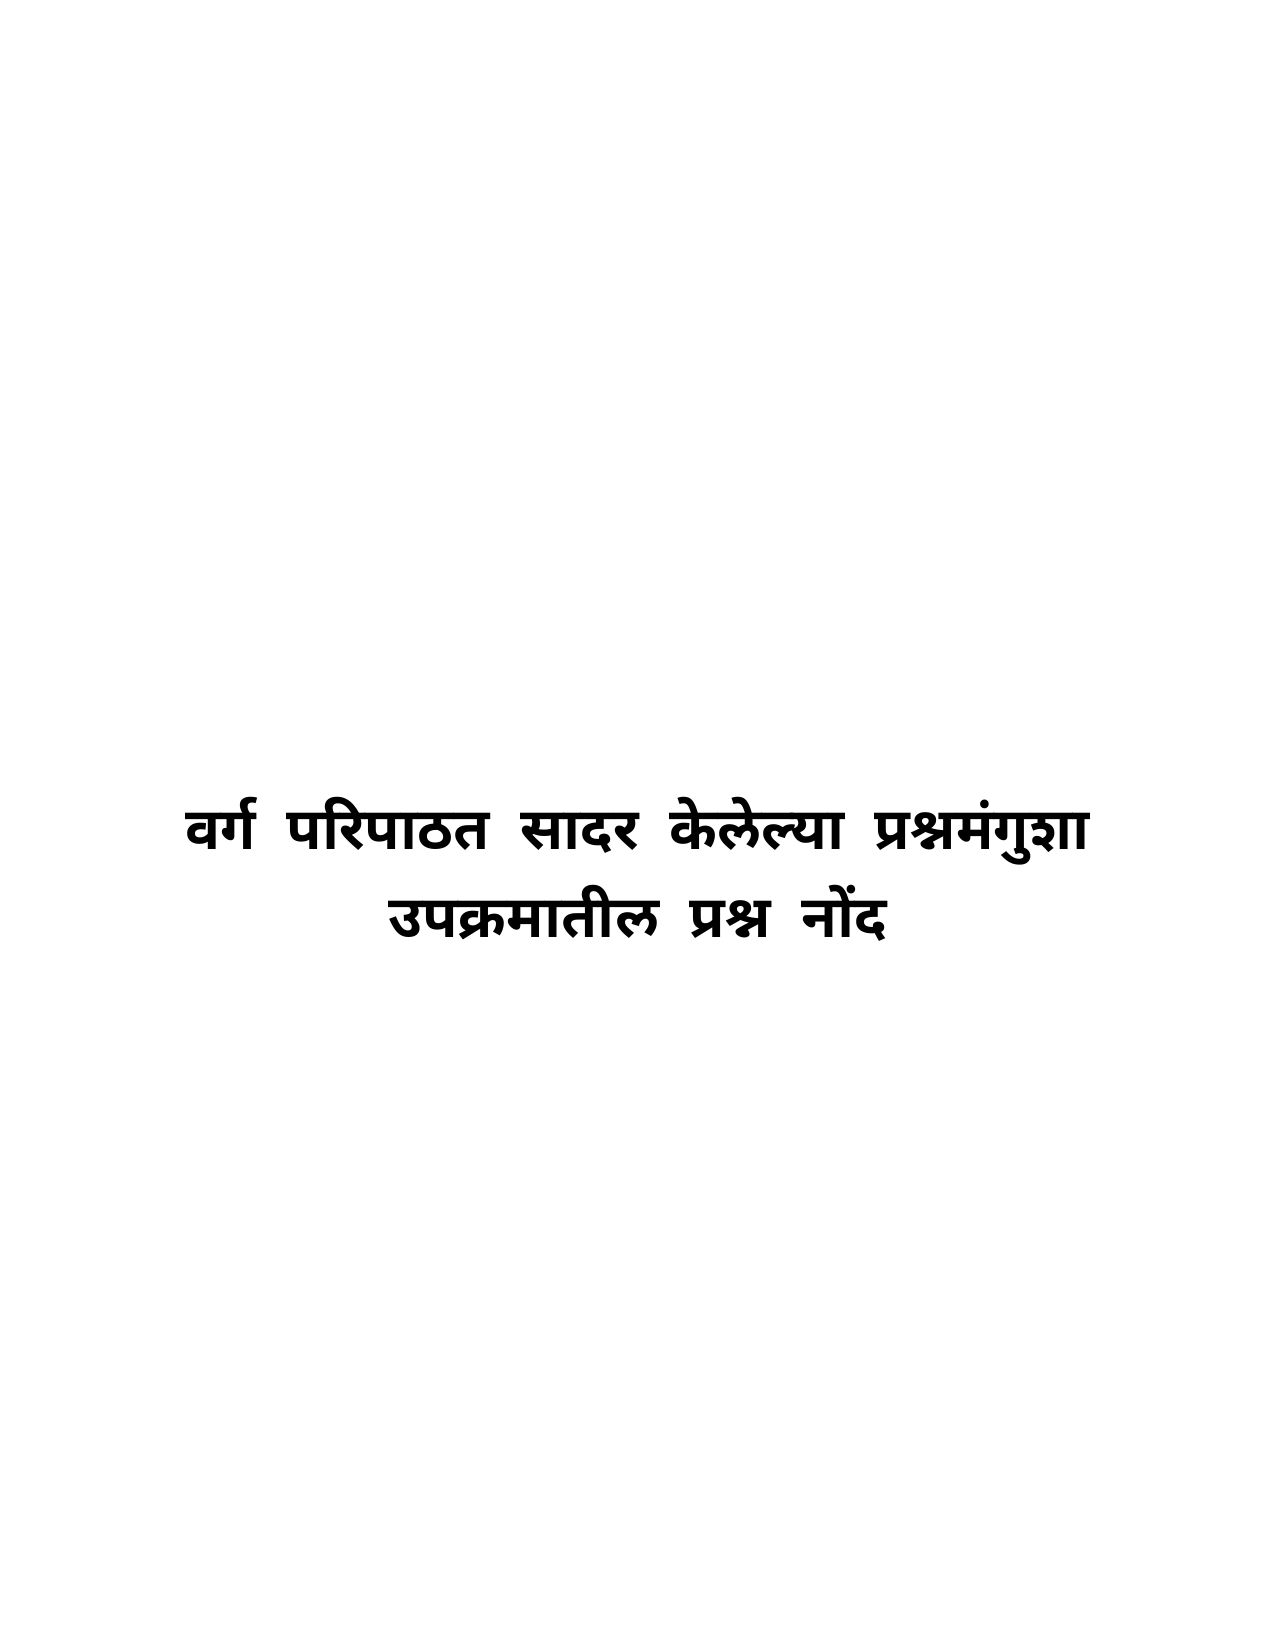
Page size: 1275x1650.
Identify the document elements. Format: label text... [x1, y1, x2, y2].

text वर्ग परिपाठत सादर केलेल्या प्रश्नमंगुशा उपक्रमातील प्रश्न नोंद [150, 797, 1125, 961]
